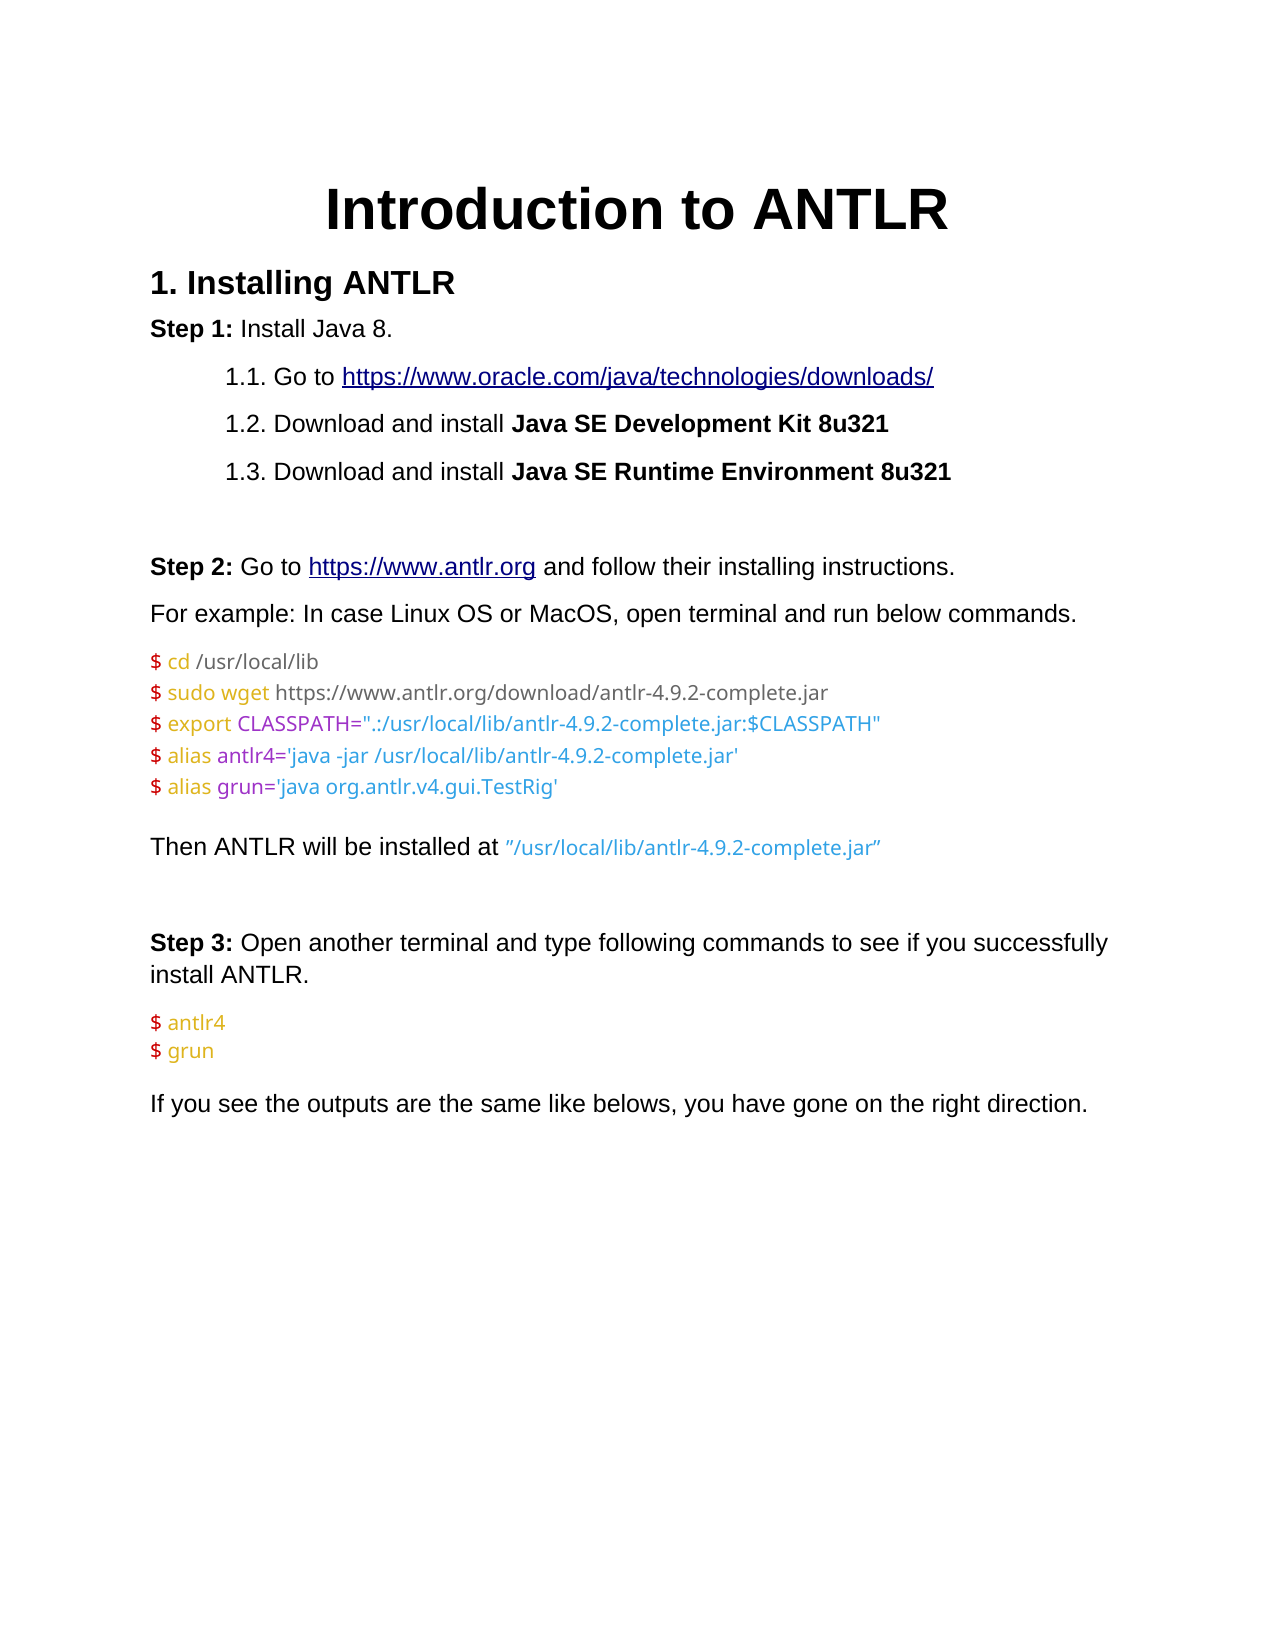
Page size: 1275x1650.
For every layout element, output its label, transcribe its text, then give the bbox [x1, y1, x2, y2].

text $ cd /usr/local/lib [150, 647, 1125, 676]
title Introduction to ANTLR [150, 175, 1125, 242]
text Step 3: Open another terminal and type following commands to see if you successfully install ANTLR. [150, 927, 1125, 989]
text $ sudo wget https://www.antlr.org/download/antlr-4.9.2-complete.jar [150, 676, 1125, 707]
text Step 2: Go to https://www.antlr.org and follow their installing instructions. [150, 552, 1125, 581]
text $ grun [150, 1037, 1125, 1065]
text $ antlr4 [150, 1008, 1125, 1037]
text $ alias grun='java org.antlr.v4.gui.TestRig' [150, 769, 1125, 801]
text 1.2. Download and install Java SE Development Kit 8u321 [225, 409, 1125, 438]
text 1.1. Go to https://www.oracle.com/java/technologies/downloads/ [225, 361, 1125, 390]
text $ export CLASSPATH=".:/usr/local/lib/antlr-4.9.2-complete.jar:$CLASSPATH" [150, 707, 1125, 738]
text If you see the outputs are the same like belows, you have gone on the right direction. [150, 1089, 1125, 1117]
subtitle 1. Installing ANTLR [150, 263, 1125, 301]
text Step 1: Install Java 8. [150, 314, 1125, 343]
text $ alias antlr4='java -jar /usr/local/lib/antlr-4.9.2-complete.jar' [150, 738, 1125, 769]
text For example: In case Linux OS or MacOS, open terminal and run below commands. [150, 599, 1125, 628]
text 1.3. Download and install Java SE Runtime Environment 8u321 [225, 457, 1125, 485]
text Then ANTLR will be installed at ”/usr/local/lib/antlr-4.9.2-complete.jar” [150, 832, 1125, 861]
